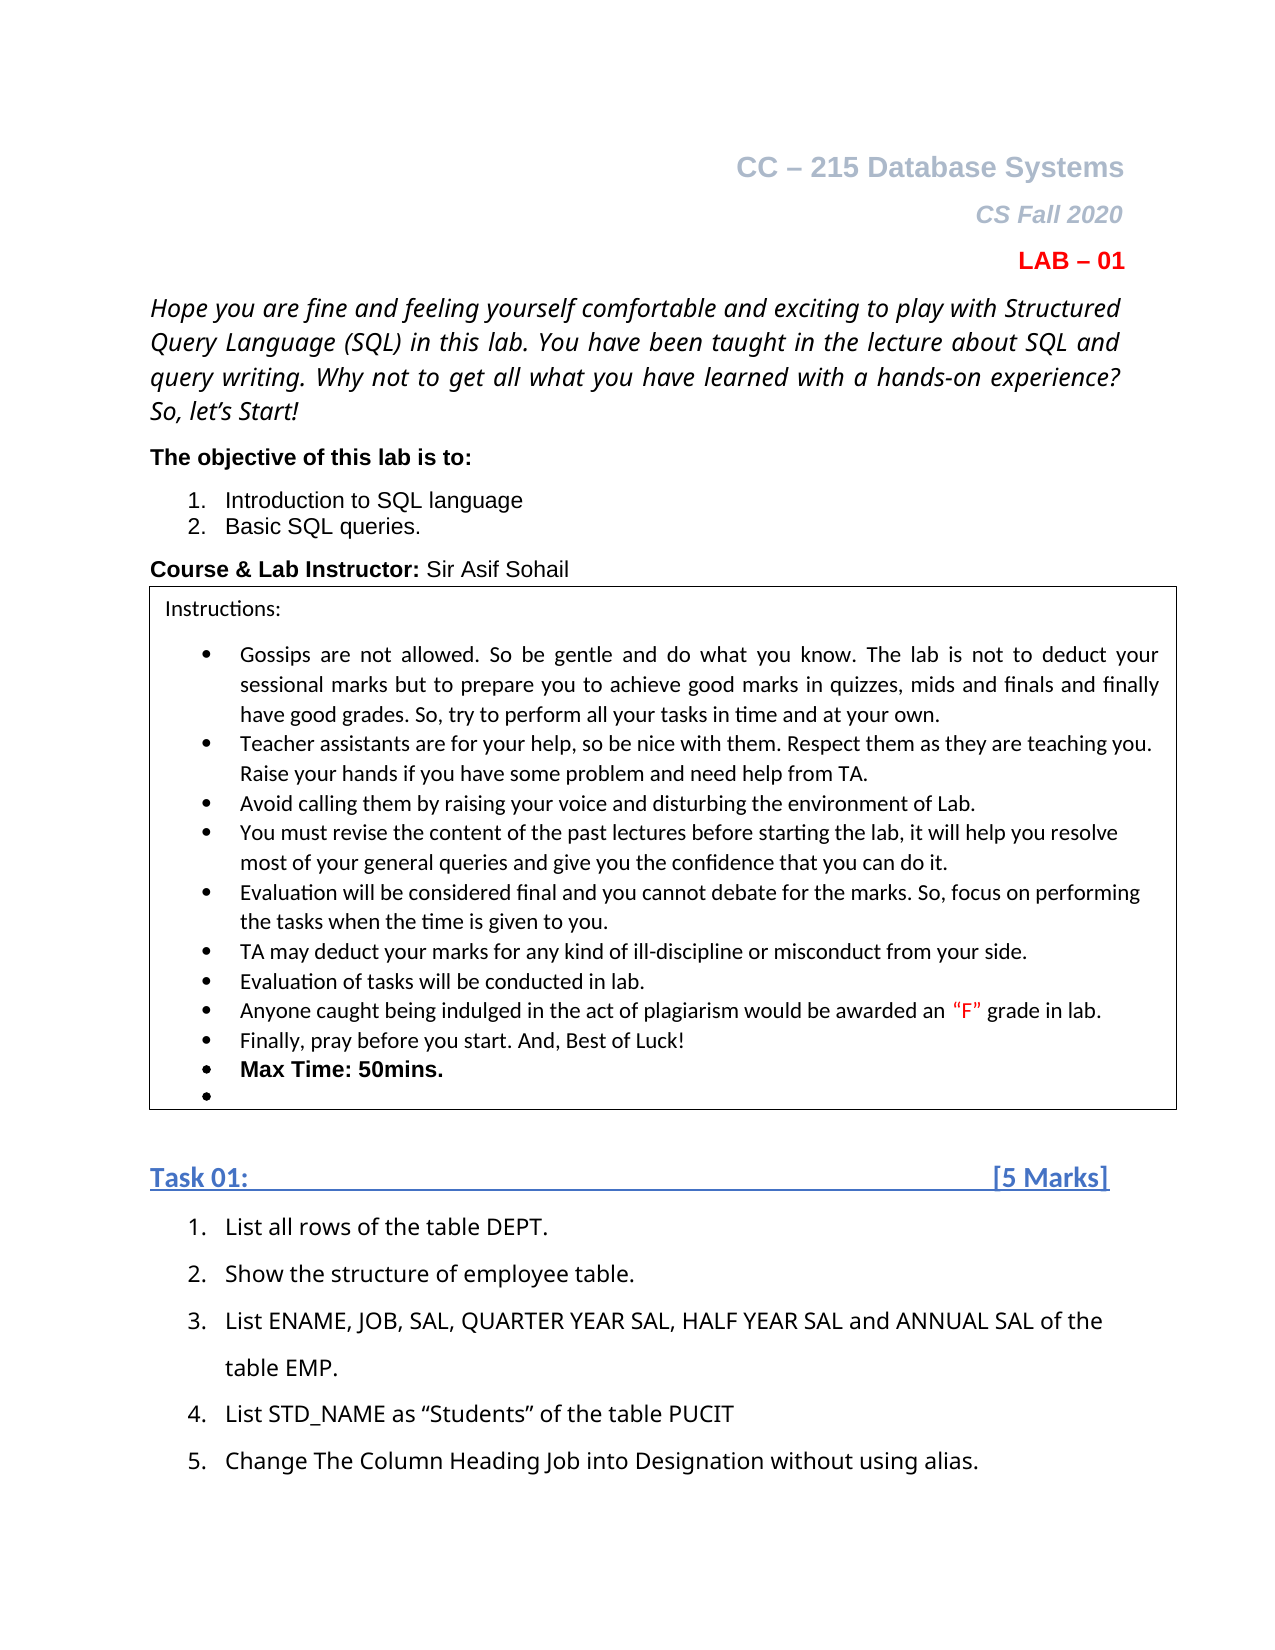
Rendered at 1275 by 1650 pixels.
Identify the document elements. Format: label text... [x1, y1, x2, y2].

list List ENAME, JOB, SAL, QUARTER YEAR SAL, HALF YEAR SAL and ANNUAL SAL of the table EMP. [187, 1305, 1125, 1383]
list List STD_NAME as “Students” of the table PUCIT [187, 1398, 1125, 1430]
text Hope you are fine and feeling yourself comfortable and exciting to play with Structured Query Language (SQL) in this lab. You have been taught in the lecture about SQL and query writing. Why not to get all what you have learned with a hands-on experience? So, let’s Start! [150, 291, 1125, 427]
list Basic SQL queries. [187, 513, 1125, 540]
text The objective of this lab is to: [150, 444, 1125, 470]
list Change The Column Heading Job into Designation without using alias. [187, 1445, 1125, 1477]
text LAB – 01 [150, 246, 1125, 274]
list Show the structure of employee table. [187, 1258, 1125, 1289]
text CC – 215 Database Systems [150, 150, 1125, 183]
list List all rows of the table DEPT. [187, 1211, 1125, 1242]
list Introduction to SQL language [187, 487, 1125, 513]
text Task 01: [5 Marks] [150, 1159, 1125, 1194]
list Course & Lab Instructor: Sir Asif Sohail [150, 556, 1125, 583]
text CS Fall 2020 [150, 200, 1125, 229]
